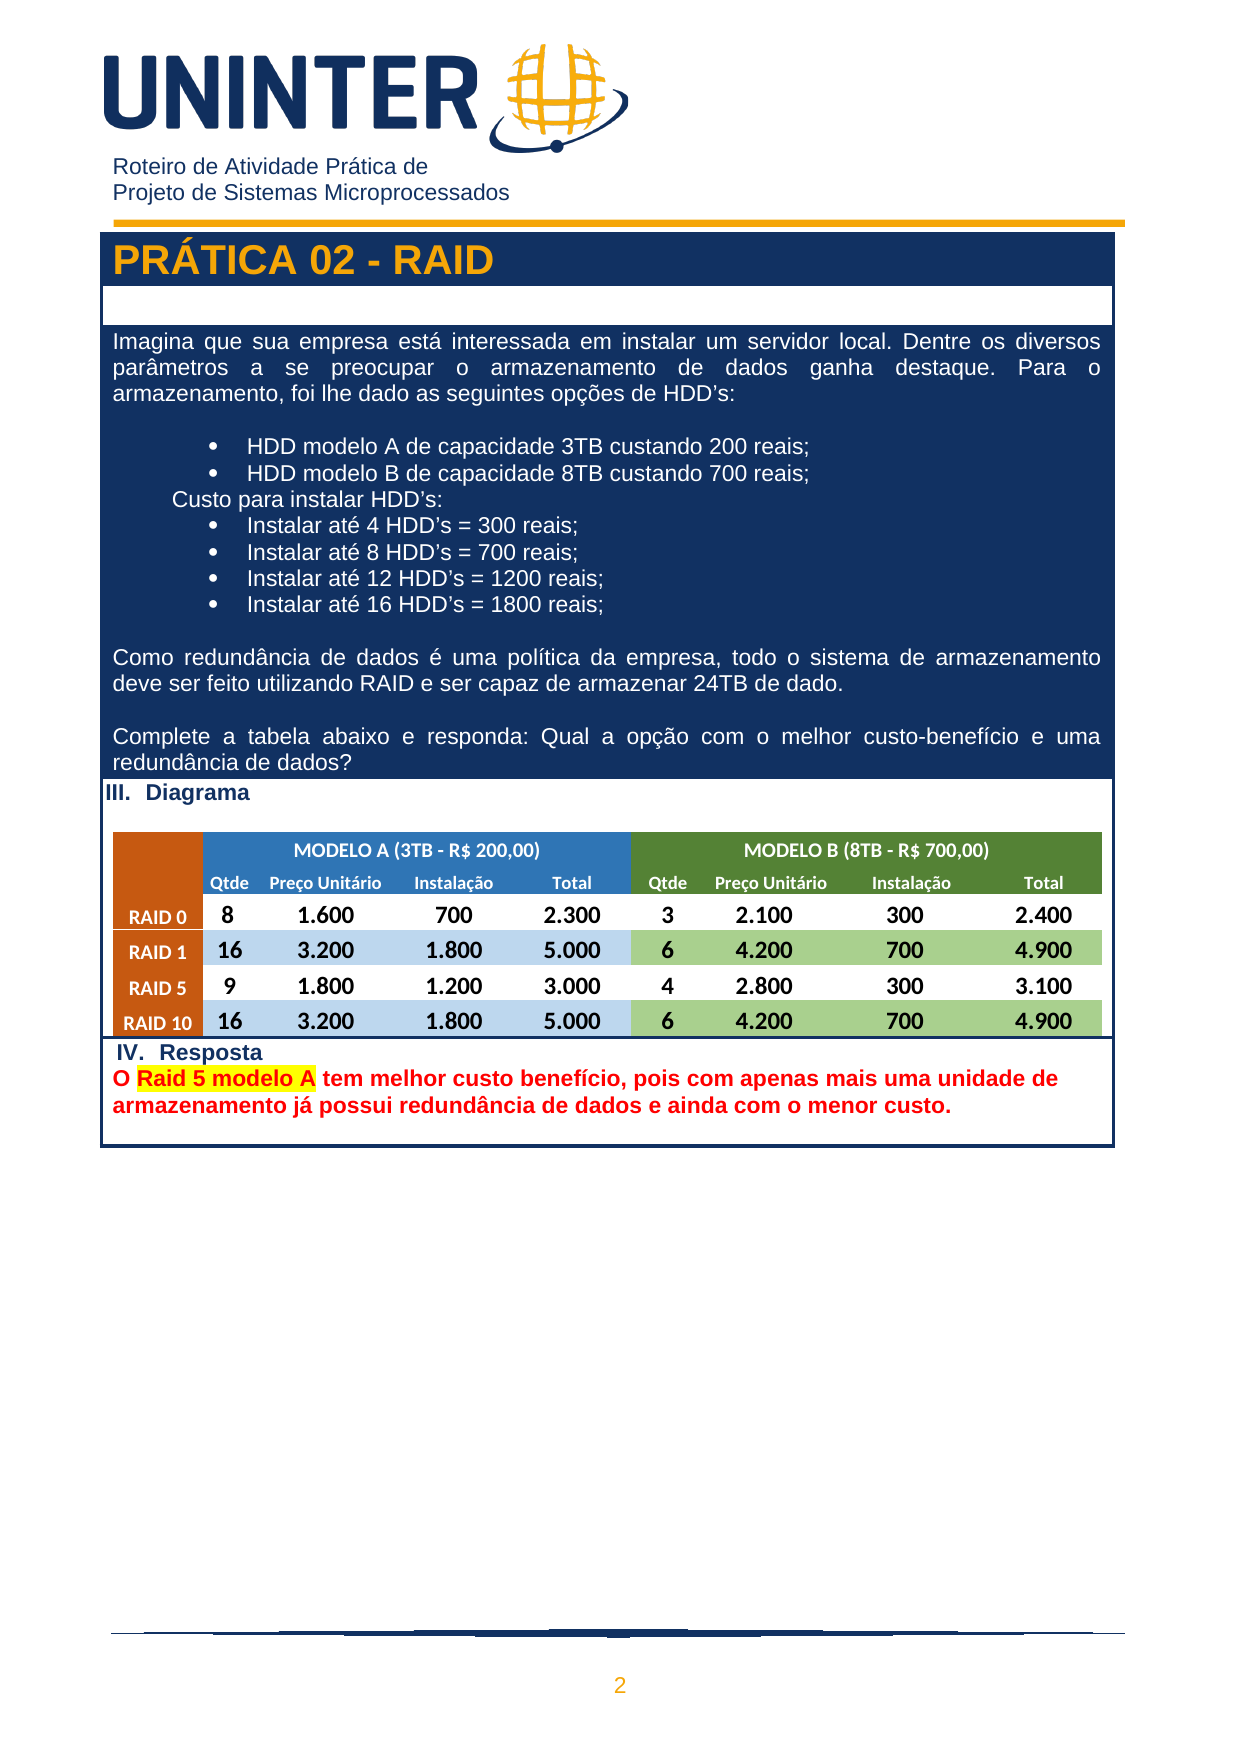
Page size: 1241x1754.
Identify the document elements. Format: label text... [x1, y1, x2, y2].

picture [104, 44, 629, 153]
table_cell [103, 286, 1112, 324]
table_cell Resposta O Raid 5 modelo A tem melhor custo benefício, pois com apenas mais uma unidade de armazenamento já possui redundância de dados e ainda com o menor custo. [103, 1039, 1112, 1144]
table_cell Imagina que sua empresa está interessada em instalar um servidor local. Dentre os diversos parâmetros a se preocupar o armazenamento de dados ganha destaque. Para o armazenamento, foi lhe dado as seguintes opções de HDD’s: HDD modelo A de capacidade 3TB custando 200 reais; HDD modelo B de capacidade 8TB custando 700 reais; Custo para instalar HDD’s: Instalar até 4 HDD’s = 300 reais; Instalar até 8 HDD’s = 700 reais; Instalar até 12 HDD’s = 1200 reais; Instalar até 16 HDD’s = 1800 reais; Como redundância de dados é uma política da empresa, todo o sistema de armazenamento deve ser feito utilizando RAID e ser capaz de armazenar 24TB de dado. Complete a tabela abaixo e responda: Qual a opção com o melhor custo-benefício e uma redundância de dados? [103, 328, 1112, 776]
table_header PRÁTICA 02 - RAID [103, 235, 1112, 283]
table_cell Diagrama [103, 779, 1112, 1036]
